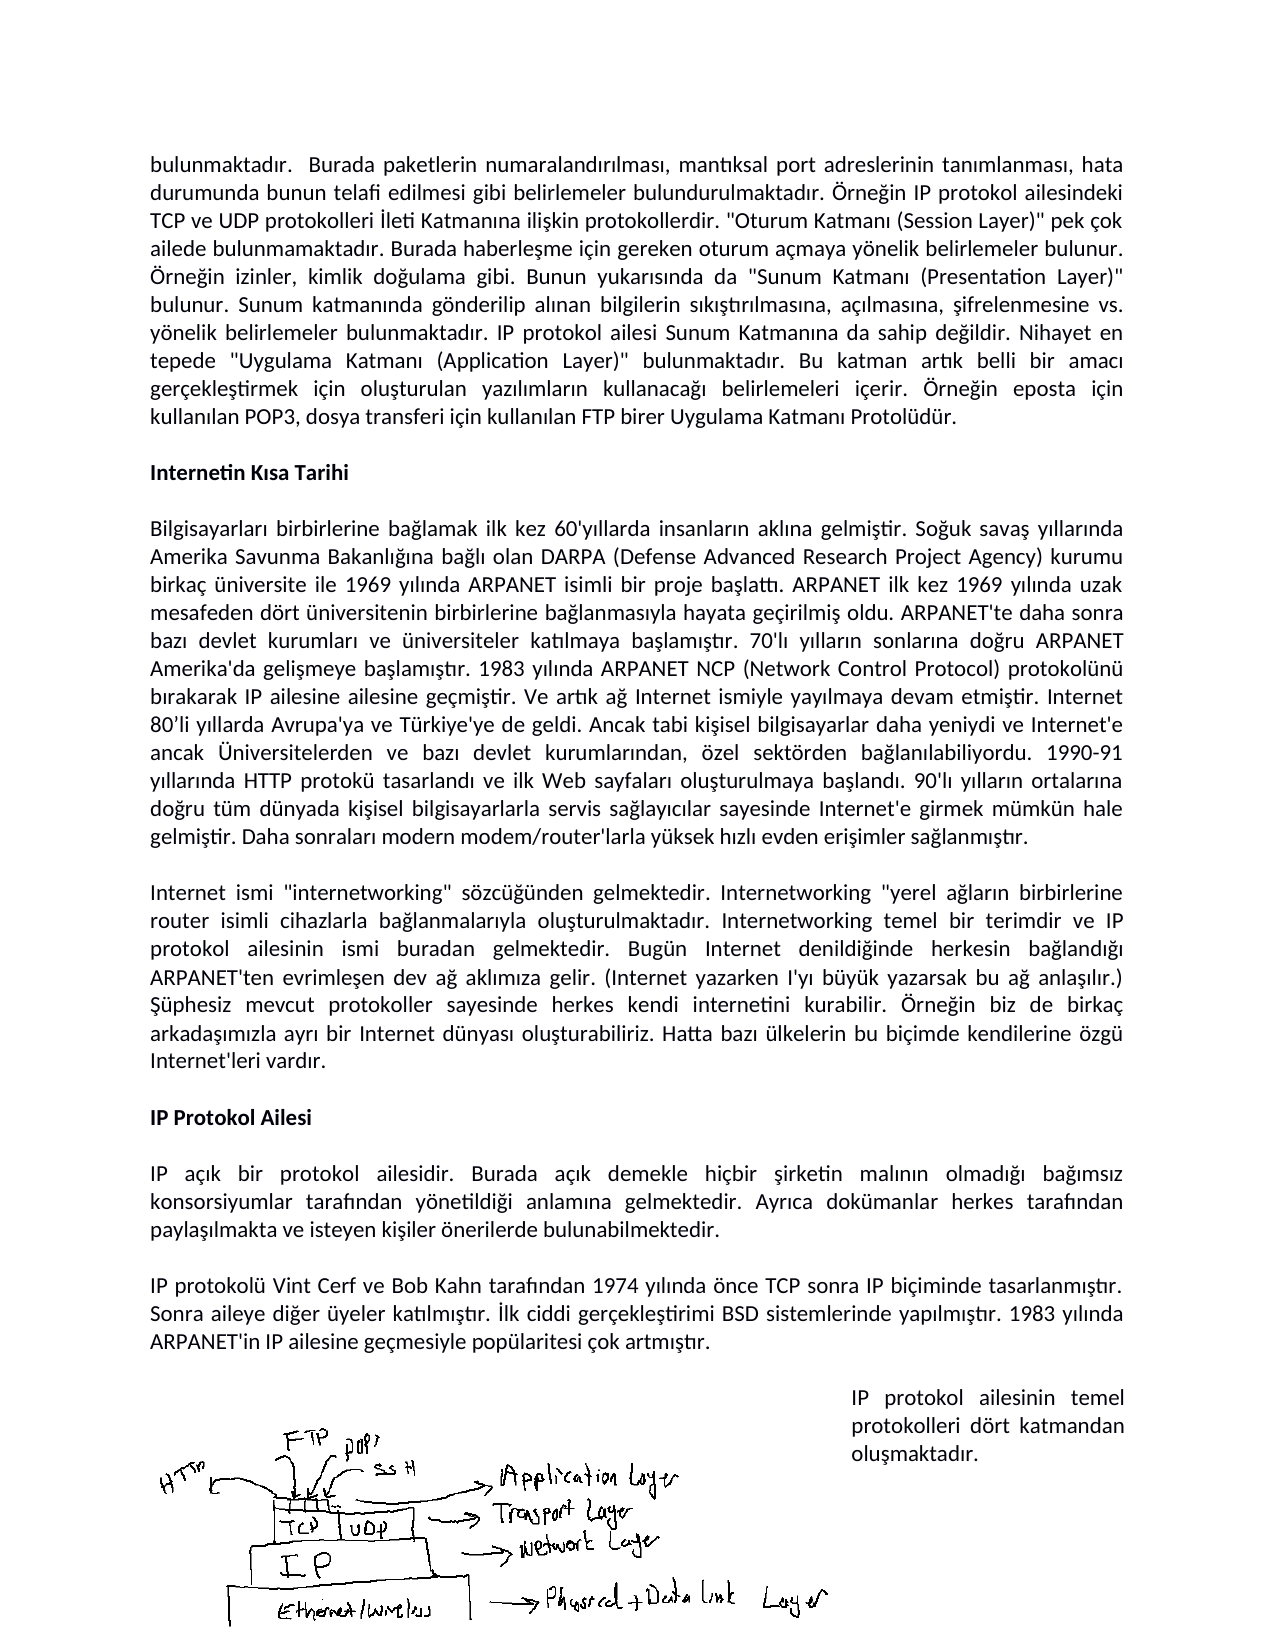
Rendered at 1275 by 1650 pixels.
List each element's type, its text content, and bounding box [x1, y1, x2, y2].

text IP protokol ailesinin temel protokolleri dört katmandan oluşmaktadır. [150, 1383, 1125, 1467]
text IP protokolü Vint Cerf ve Bob Kahn tarafından 1974 yılında önce TCP sonra IP biçiminde tasarlanmıştır. Sonra aileye diğer üyeler katılmıştır. İlk ciddi gerçekleştirimi BSD sistemlerinde yapılmıştır. 1983 yılında ARPANET'in IP ailesine geçmesiyle popülaritesi çok artmıştır. [150, 1271, 1125, 1355]
text IP Protokol Ailesi [150, 1103, 1125, 1131]
text Internet ismi "internetworking" sözcüğünden gelmektedir. Internetworking "yerel ağların birbirlerine router isimli cihazlarla bağlanmalarıyla oluşturulmaktadır. Internetworking temel bir terimdir ve IP protokol ailesinin ismi buradan gelmektedir. Bugün Internet denildiğinde herkesin bağlandığı ARPANET'ten evrimleşen dev ağ aklımıza gelir. (Internet yazarken I'yı büyük yazarsak bu ağ anlaşılır.) Şüphesiz mevcut protokoller sayesinde herkes kendi internetini kurabilir. Örneğin biz de birkaç arkadaşımızla ayrı bir Internet dünyası oluşturabiliriz. Hatta bazı ülkelerin bu biçimde kendilerine özgü Internet'leri vardır. [150, 878, 1125, 1075]
text Internetin Kısa Tarihi [150, 458, 1125, 486]
picture [134, 1391, 852, 1650]
text IP açık bir protokol ailesidir. Burada açık demekle hiçbir şirketin malının olmadığı bağımsız konsorsiyumlar tarafından yönetildiği anlamına gelmektedir. Ayrıca dokümanlar herkes tarafından paylaşılmakta ve isteyen kişiler önerilerde bulunabilmektedir. [150, 1159, 1125, 1243]
text Bilgisayarları birbirlerine bağlamak ilk kez 60'yıllarda insanların aklına gelmiştir. Soğuk savaş yıllarında Amerika Savunma Bakanlığına bağlı olan DARPA (Defense Advanced Research Project Agency) kurumu birkaç üniversite ile 1969 yılında ARPANET isimli bir proje başlattı. ARPANET ilk kez 1969 yılında uzak mesafeden dört üniversitenin birbirlerine bağlanmasıyla hayata geçirilmiş oldu. ARPANET'te daha sonra bazı devlet kurumları ve üniversiteler katılmaya başlamıştır. 70'lı yılların sonlarına doğru ARPANET Amerika'da gelişmeye başlamıştır. 1983 yılında ARPANET NCP (Network Control Protocol) protokolünü bırakarak IP ailesine ailesine geçmiştir. Ve artık ağ Internet ismiyle yayılmaya devam etmiştir. Internet 80’li yıllarda Avrupa'ya ve Türkiye'ye de geldi. Ancak tabi kişisel bilgisayarlar daha yeniydi ve Internet'e ancak Üniversitelerden ve bazı devlet kurumlarından, özel sektörden bağlanılabiliyordu. 1990-91 yıllarında HTTP protokü tasarlandı ve ilk Web sayfaları oluşturulmaya başlandı. 90'lı yılların ortalarına doğru tüm dünyada kişisel bilgisayarlarla servis sağlayıcılar sayesinde Internet'e girmek mümkün hale gelmiştir. Daha sonraları modern modem/router'larla yüksek hızlı evden erişimler sağlanmıştır. [150, 514, 1125, 851]
